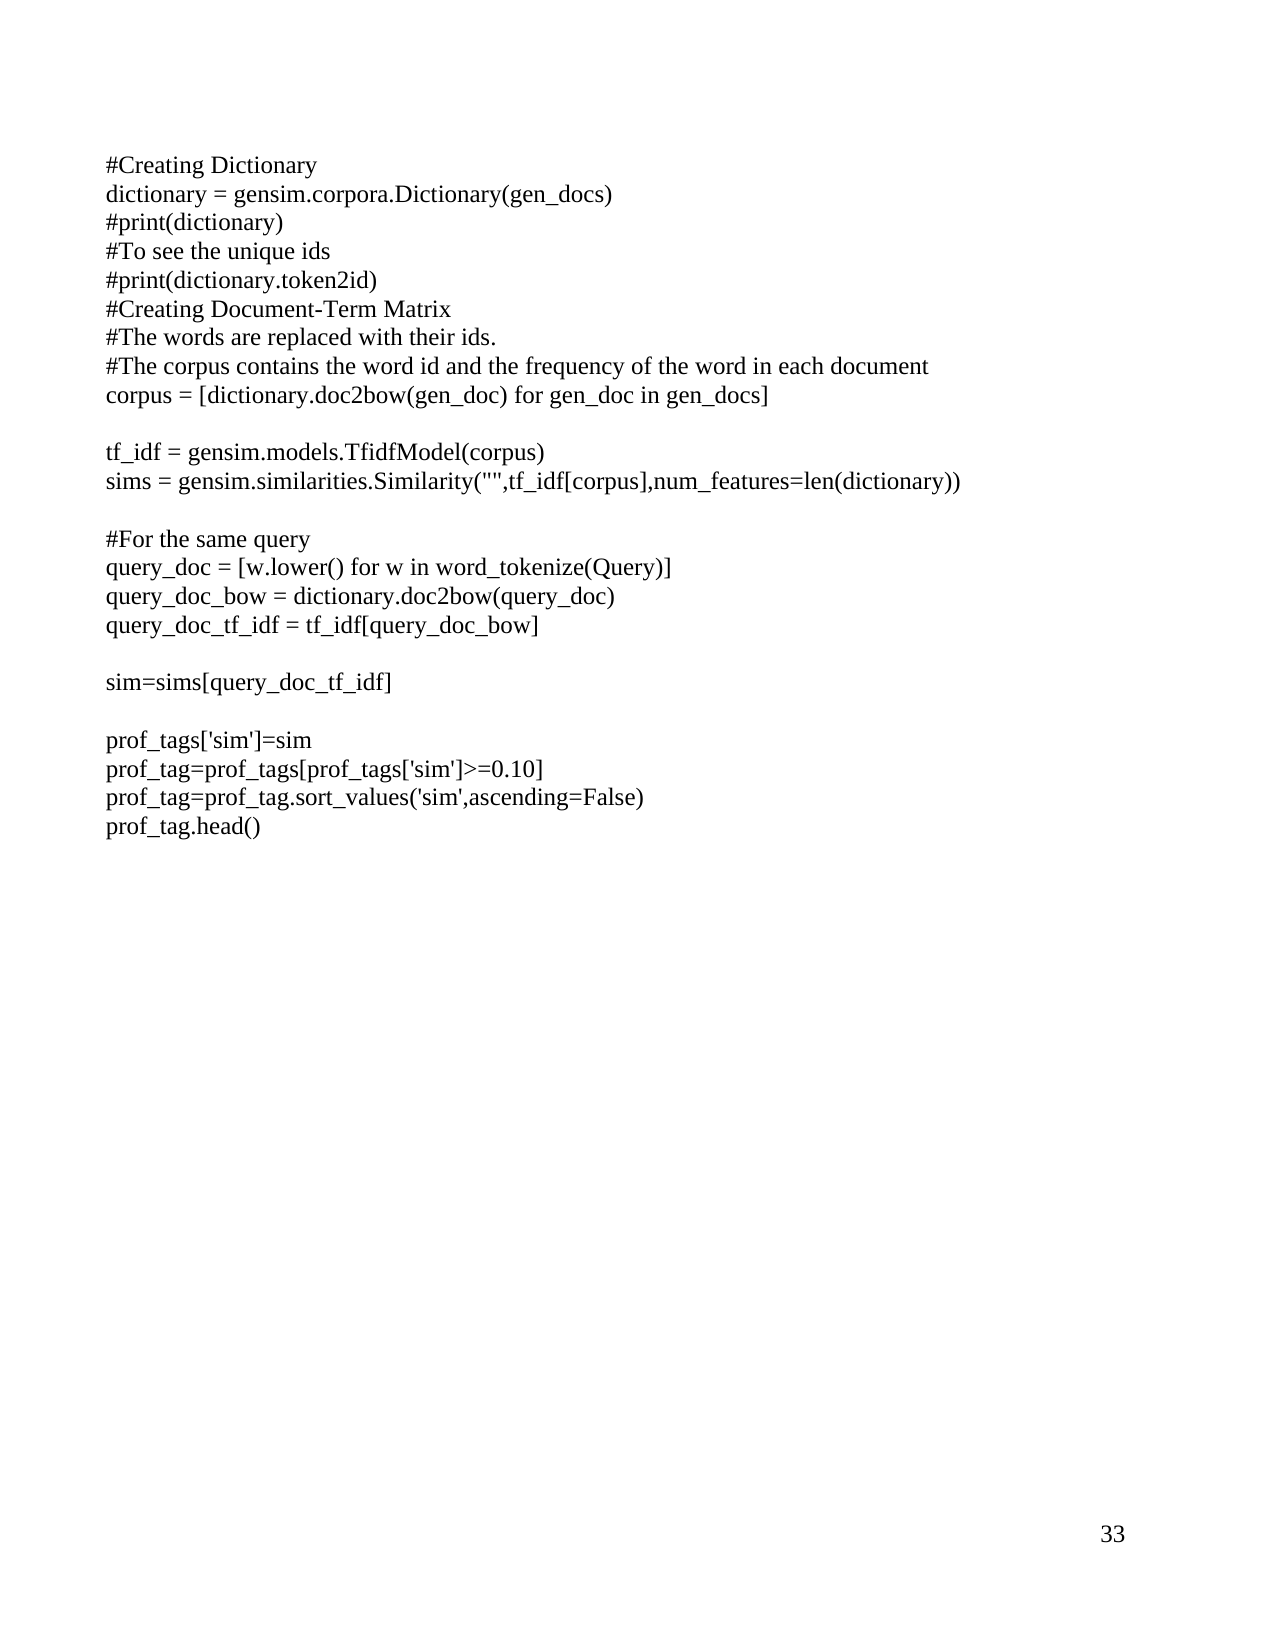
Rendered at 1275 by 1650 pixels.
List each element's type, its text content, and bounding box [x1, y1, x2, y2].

text corpus = [dictionary.doc2bow(gen_doc) for gen_doc in gen_docs] [106, 380, 1125, 409]
text dictionary = gensim.corpora.Dictionary(gen_docs) [106, 179, 1125, 207]
text #print(dictionary) [106, 207, 1125, 236]
text query_doc_tf_idf = tf_idf[query_doc_bow] [106, 610, 1125, 639]
text prof_tag=prof_tags[prof_tags['sim']>=0.10] [106, 754, 1125, 782]
text #Creating Dictionary [106, 150, 1125, 179]
text prof_tags['sim']=sim [106, 725, 1125, 754]
text sims = gensim.similarities.Similarity("",tf_idf[corpus],num_features=len(dictionary)) [106, 466, 1125, 495]
text #Creating Document-Term Matrix [106, 294, 1125, 322]
text #The words are replaced with their ids. [106, 322, 1125, 351]
text #To see the unique ids [106, 236, 1125, 265]
text query_doc = [w.lower() for w in word_tokenize(Query)] [106, 552, 1125, 581]
text prof_tag=prof_tag.sort_values('sim',ascending=False) [106, 782, 1125, 811]
text sim=sims[query_doc_tf_idf] [106, 667, 1125, 696]
text #For the same query [106, 524, 1125, 552]
text tf_idf = gensim.models.TfidfModel(corpus) [106, 437, 1125, 466]
text #print(dictionary.token2id) [106, 265, 1125, 294]
text query_doc_bow = dictionary.doc2bow(query_doc) [106, 581, 1125, 610]
text #The corpus contains the word id and the frequency of the word in each document [106, 351, 1125, 380]
text prof_tag.head() [106, 811, 1125, 840]
